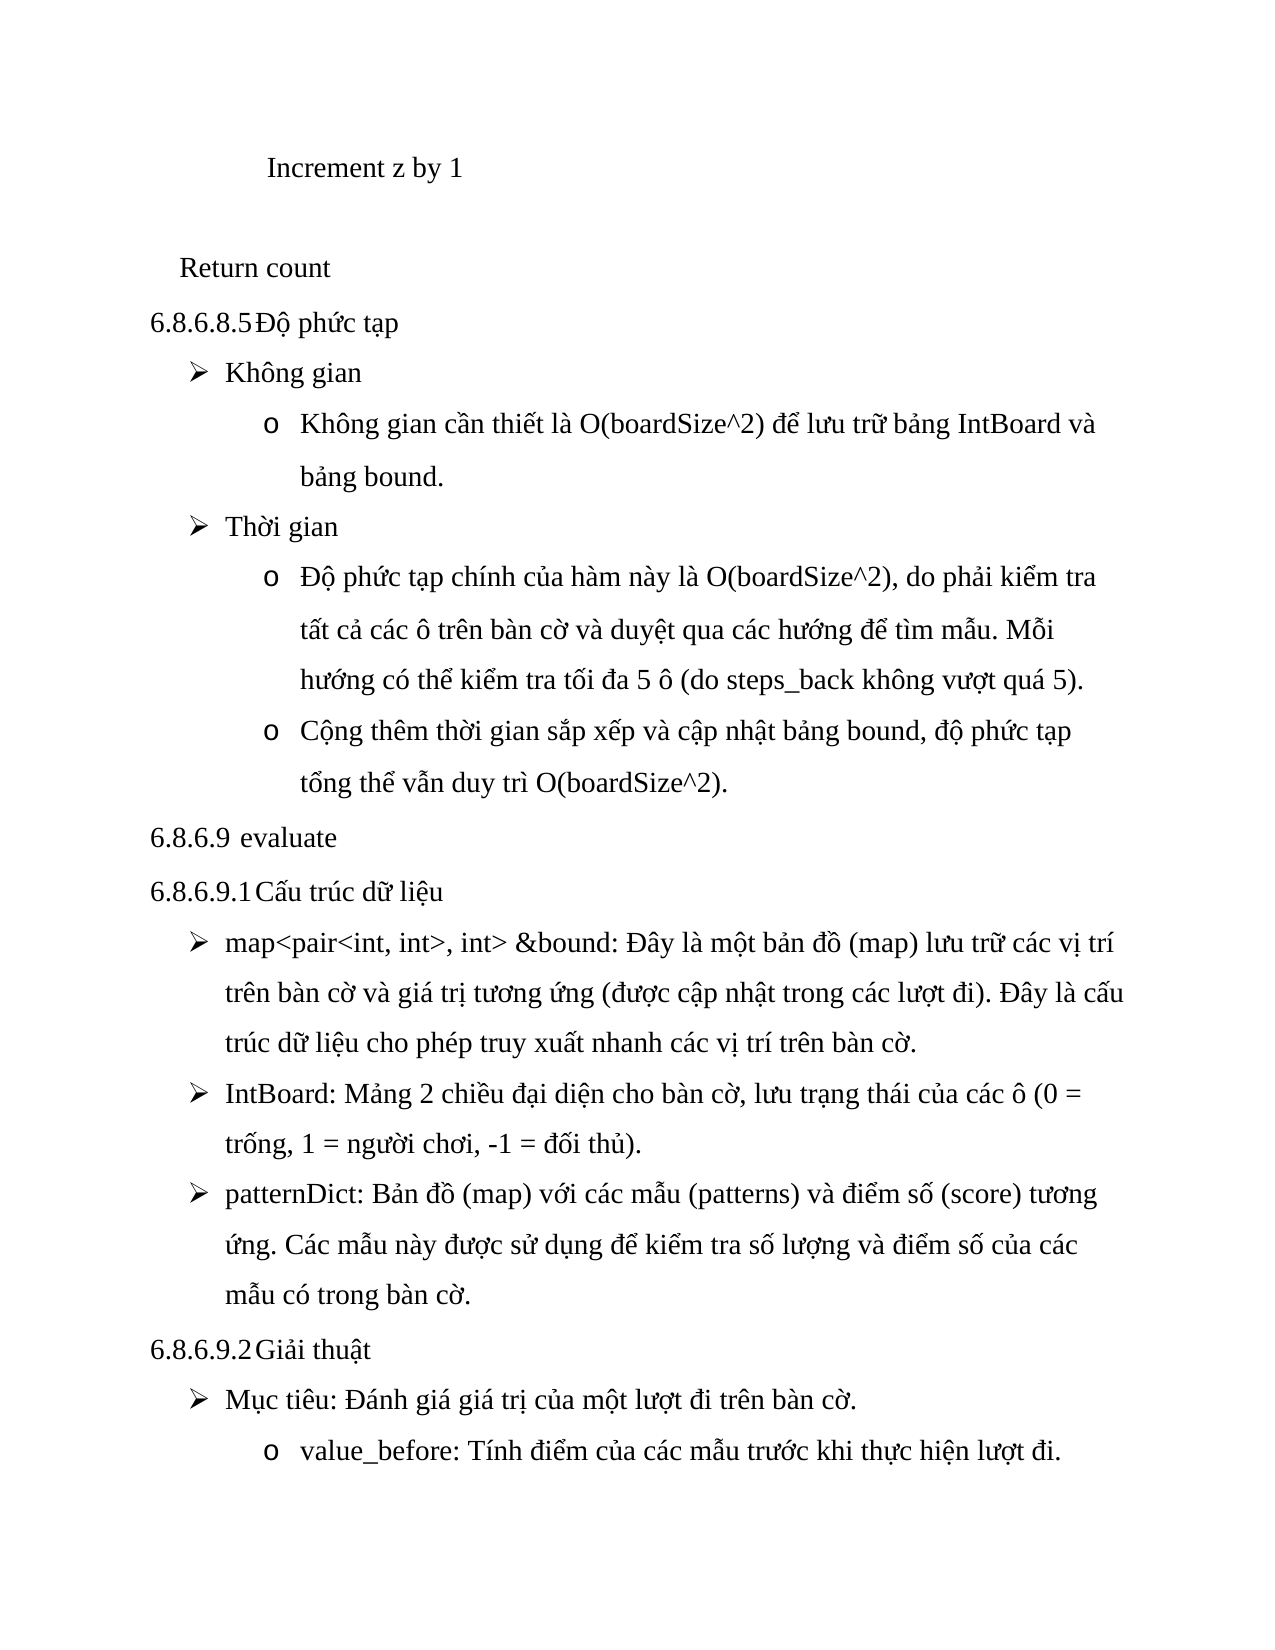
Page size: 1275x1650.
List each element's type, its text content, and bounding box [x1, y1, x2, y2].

list Không gian [187, 355, 1125, 389]
list IntBoard: Mảng 2 chiều đại diện cho bàn cờ, lưu trạng thái của các ô (0 = trống, 1 = người chơi, -1 = đối thủ). [187, 1076, 1125, 1160]
list Độ phức tạp chính của hàm này là O(boardSize^2), do phải kiểm tra tất cả các ô trên bàn cờ và duyệt qua các hướng để tìm mẫu. Mỗi hướng có thể kiểm tra tối đa 5 ô (do steps_back không vượt quá 5). [262, 559, 1125, 696]
list Không gian cần thiết là O(boardSize^2) để lưu trữ bảng IntBoard và bảng bound. [262, 406, 1125, 492]
subtitle Cấu trúc dữ liệu [150, 874, 1125, 908]
list patternDict: Bản đồ (map) với các mẫu (patterns) và điểm số (score) tương ứng. Các mẫu này được sử dụng để kiểm tra số lượng và điểm số của các mẫu có trong bàn cờ. [187, 1177, 1125, 1311]
list map<pair<int, int>, int> &bound: Đây là một bản đồ (map) lưu trữ các vị trí trên bàn cờ và giá trị tương ứng (được cập nhật trong các lượt đi). Đây là cấu trúc dữ liệu cho phép truy xuất nhanh các vị trí trên bàn cờ. [187, 925, 1125, 1059]
list Thời gian [187, 509, 1125, 543]
list value_before: Tính điểm của các mẫu trước khi thực hiện lượt đi. [262, 1433, 1125, 1469]
text Return count [150, 251, 1125, 284]
text Increment z by 1 [150, 150, 1125, 183]
subtitle Độ phức tạp [150, 305, 1125, 339]
subtitle Giải thuật [150, 1332, 1125, 1365]
list Cộng thêm thời gian sắp xếp và cập nhật bảng bound, độ phức tạp tổng thể vẫn duy trì O(boardSize^2). [262, 713, 1125, 799]
list Mục tiêu: Đánh giá giá trị của một lượt đi trên bàn cờ. [187, 1382, 1125, 1416]
subtitle evaluate [150, 820, 1125, 854]
